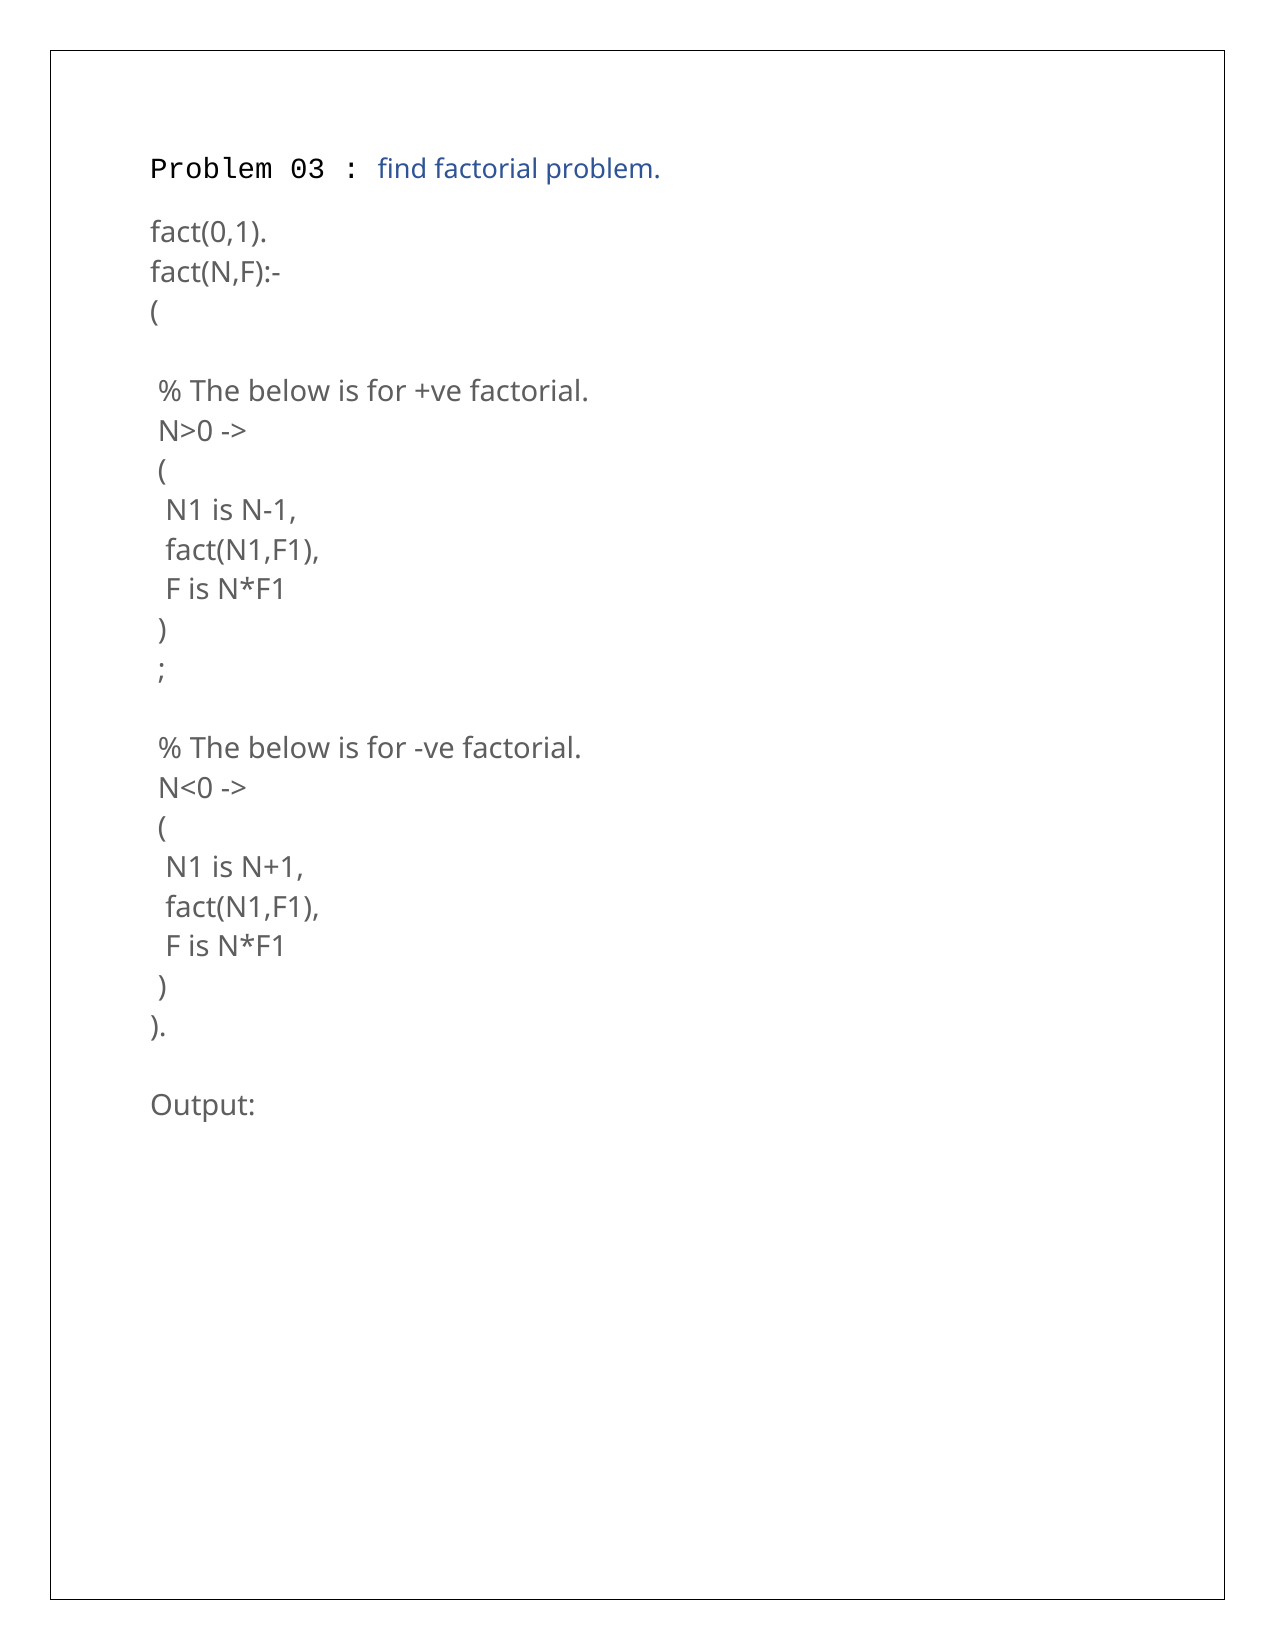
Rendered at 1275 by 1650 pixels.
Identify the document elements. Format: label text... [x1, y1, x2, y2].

text Output: [150, 1084, 1125, 1124]
text fact(0,1). fact(N,F):- ( % The below is for +ve factorial. N>0 -> ( N1 is N-1, fact(N1,F1), F is N*F1 ) ; % The below is for -ve factorial. N<0 -> ( N1 is N+1, fact(N1,F1), F is N*F1 ) ). [150, 211, 1125, 1045]
text Problem 03 : find factorial problem. [150, 150, 1125, 188]
